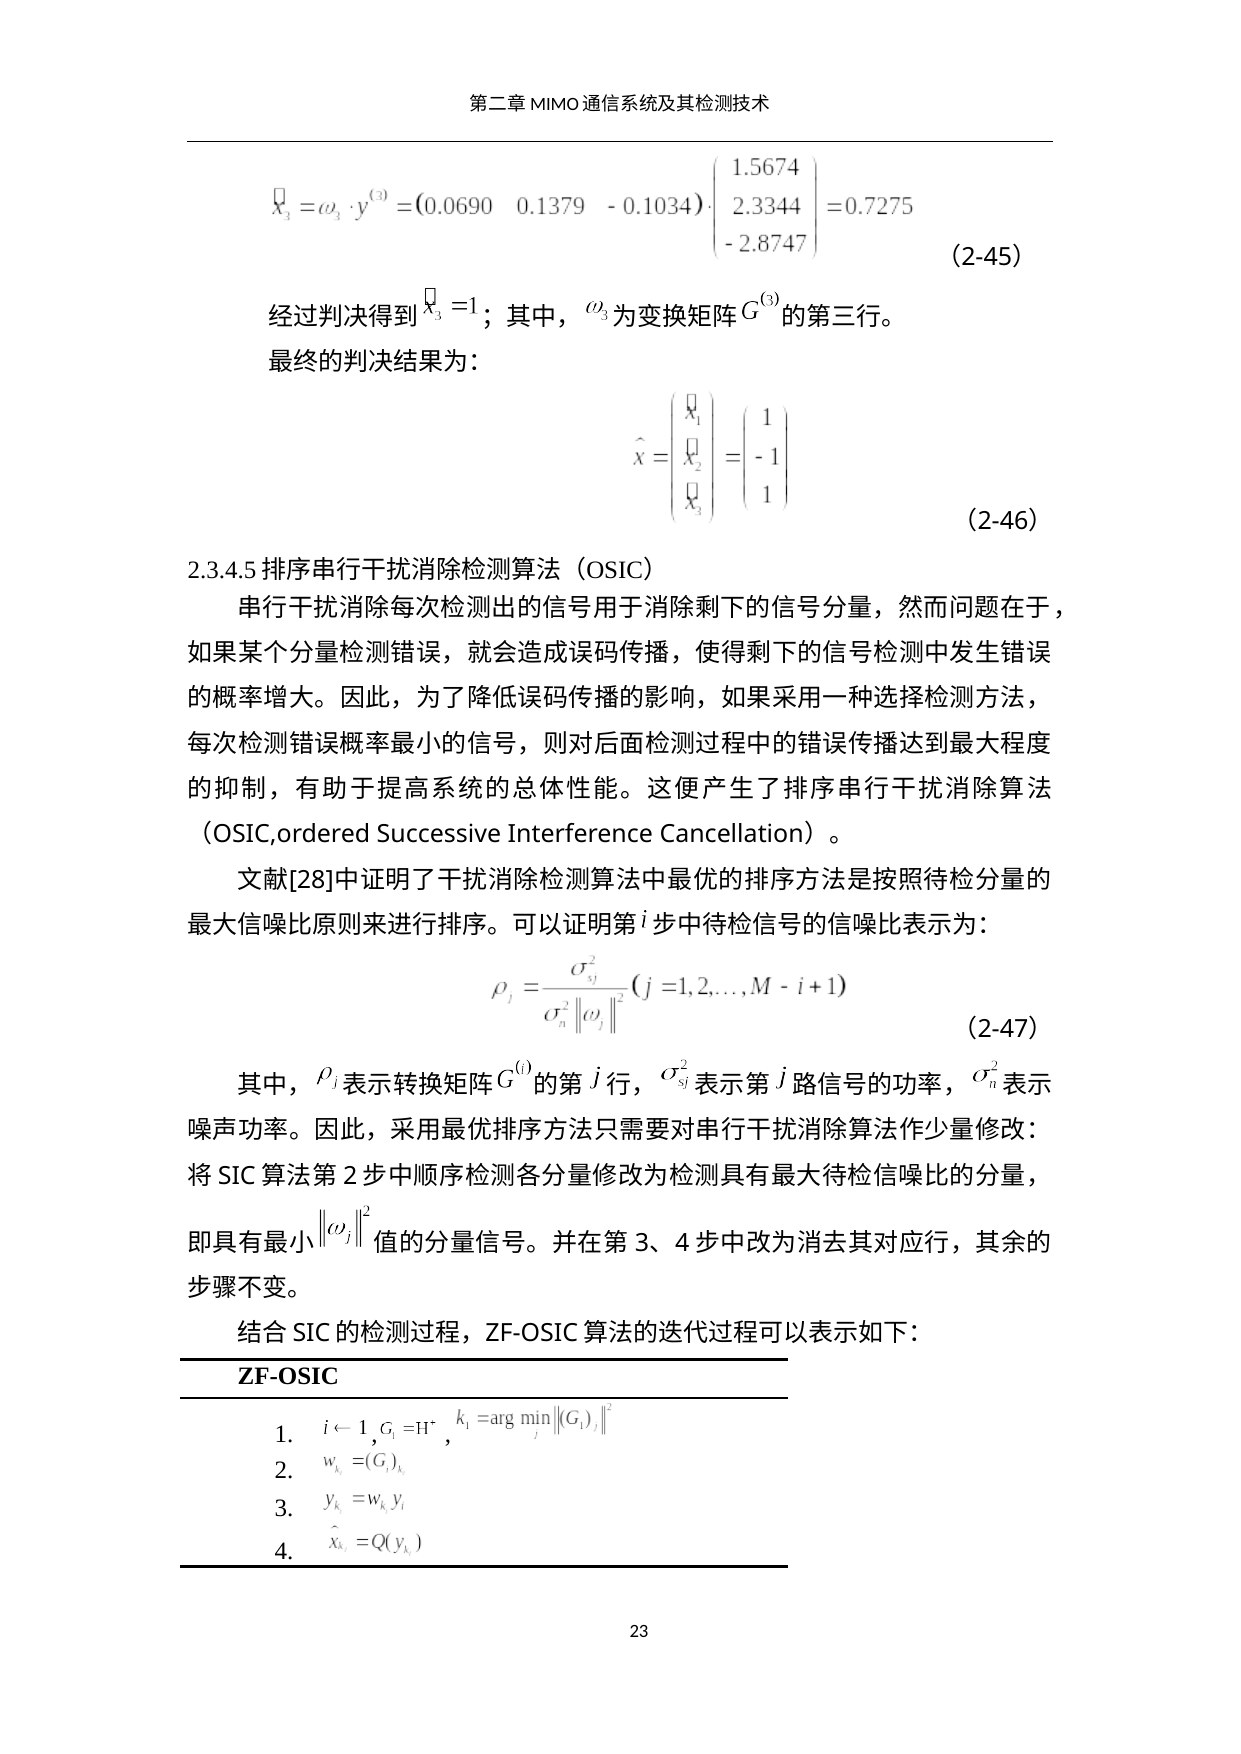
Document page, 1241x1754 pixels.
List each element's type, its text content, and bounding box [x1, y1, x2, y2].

table_cell ,, [180, 1399, 787, 1565]
text 串行干扰消除每次检测出的信号用于消除剩下的信号分量，然而问题在于，如果某个分量检测错误，就会造成误码传播，使得剩下的信号检测中发生错误的概率增大。因此，为了降低误码传播的影响，如果采用一种选择检测方法，每次检测错误概率最小的信号，则对后面检测过程中的错误传播达到最大程度的抑制，有助于提高系统的总体性能。这便产生了排序串行干扰消除算法（OSIC,ordered Successive Interference Cancellation）。 [187, 587, 1053, 850]
subtitle 2.3.4.5排序串行干扰消除检测算法（OSIC） [187, 546, 1053, 587]
text 文献[28]中证明了干扰消除检测算法中最优的排序方法是按照待检分量的最大信噪比原则来进行排序。可以证明第步中待检信号的信噪比表示为： [187, 859, 1053, 941]
text 经过判决得到；其中，为变换矩阵的第三行。 [218, 282, 1053, 333]
table_header ZF-OSIC [180, 1361, 787, 1397]
text 其中，表示转换矩阵的第行，表示第路信号的功率，表示噪声功率。因此，采用最优排序方法只需要对串行干扰消除算法作少量修改：将SIC算法第2步中顺序检测各分量修改为检测具有最大待检信噪比的分量，即具有最小值的分量信号。并在第3、4步中改为消去其对应行，其余的步骤不变。 [187, 1053, 1053, 1304]
text （2-47） [187, 950, 1053, 1044]
text 结合SIC的检测过程，ZF-OSIC算法的迭代过程可以表示如下： [187, 1313, 1053, 1349]
text （2-46） [218, 387, 1053, 536]
text （2-45） [218, 150, 1053, 273]
text 最终的判决结果为： [218, 342, 1053, 378]
